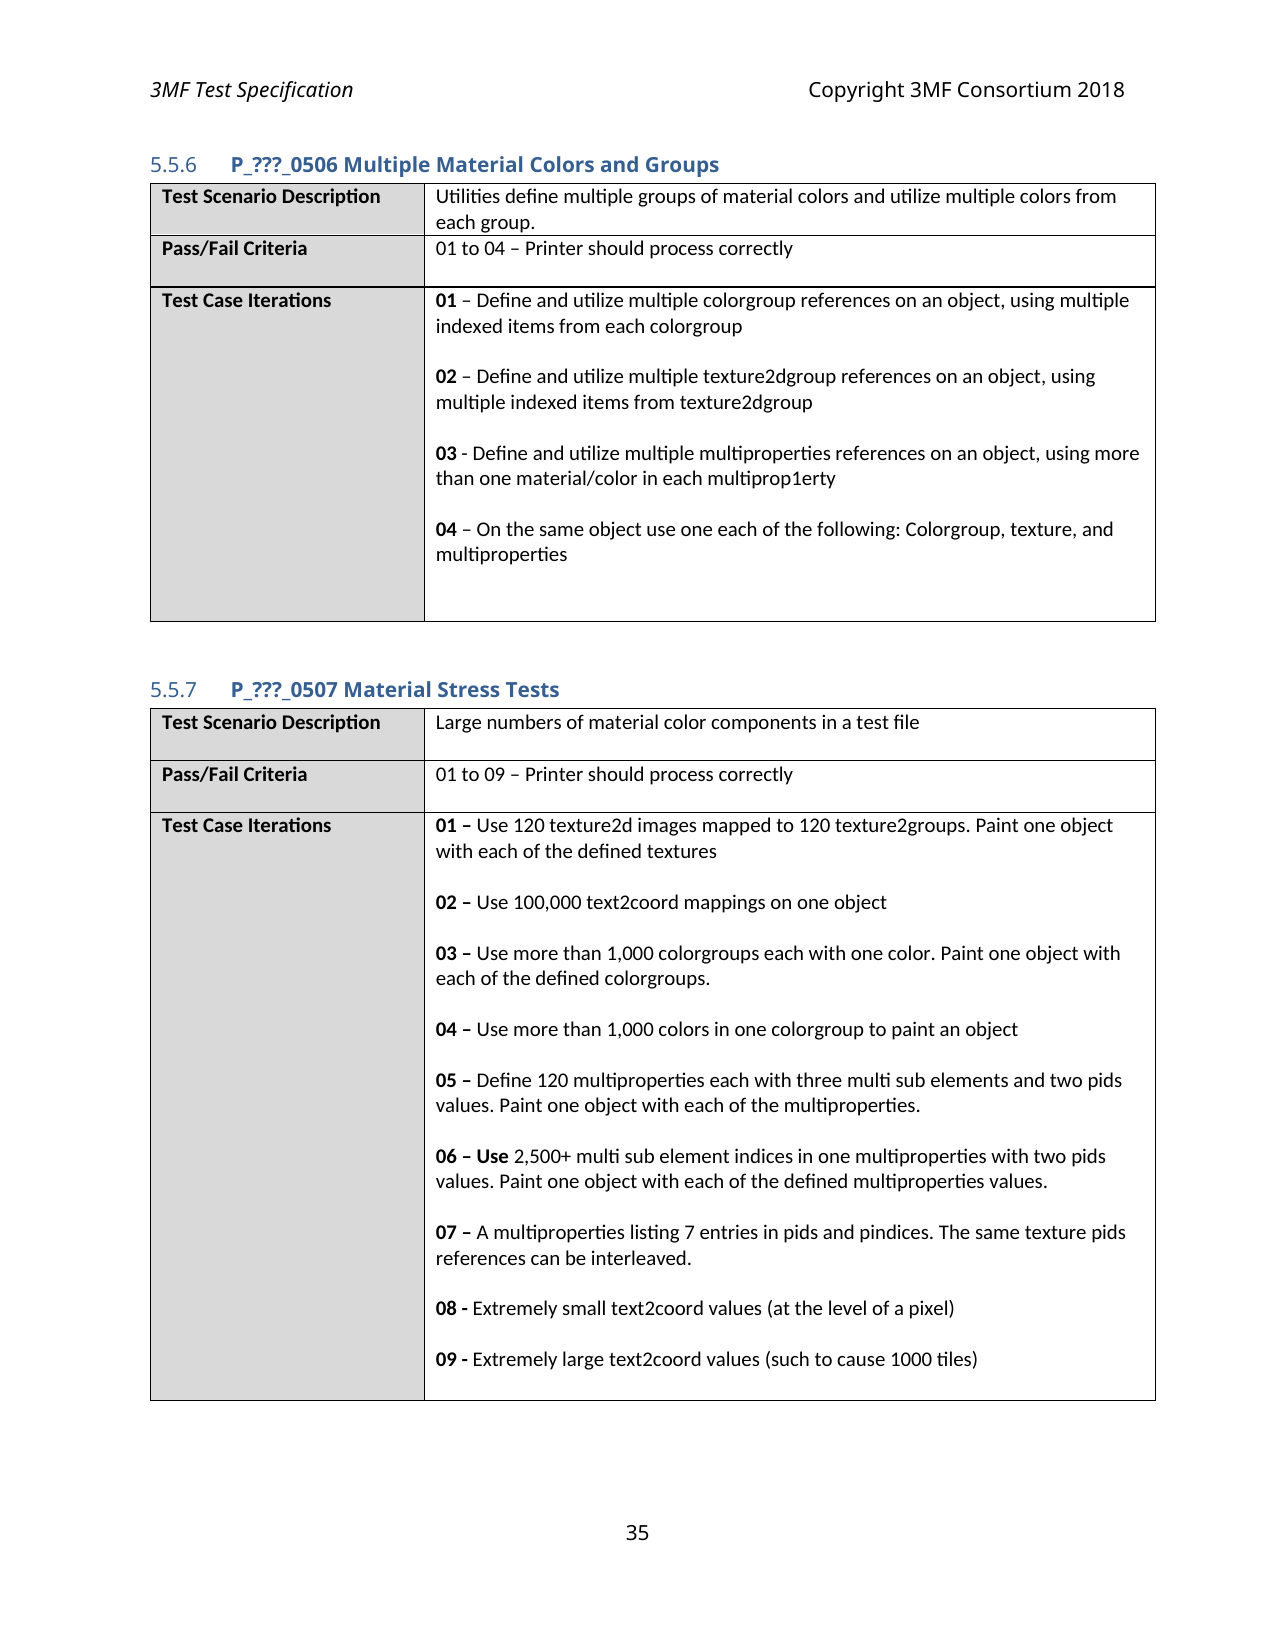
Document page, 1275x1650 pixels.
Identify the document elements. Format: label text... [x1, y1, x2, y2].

subtitle P_???_0506 Multiple Material Colors and Groups [150, 150, 1125, 178]
subtitle P_???_0507 Material Stress Tests [150, 675, 1125, 704]
table_header Test Scenario Description [151, 709, 424, 760]
table_header Test Scenario Description [151, 184, 424, 234]
table_cell Test Case Iterations [151, 288, 424, 621]
table_cell 01 to 04 – Printer should process correctly [425, 236, 1155, 286]
table_header Utilities define multiple groups of material colors and utilize multiple colors from each group. [425, 184, 1155, 234]
table_cell 01 to 09 – Printer should process correctly [425, 761, 1155, 812]
table_cell Test Case Iterations [151, 813, 424, 1400]
table_cell 01 – Define and utilize multiple colorgroup references on an object, using multiple indexed items from each colorgroup 02 – Define and utilize multiple texture2dgroup references on an object, using multiple indexed items from texture2dgroup 03 - Define and utilize multiple multiproperties references on an object, using more than one material/color in each multiprop1erty 04 – On the same object use one each of the following: Colorgroup, texture, and multiproperties [425, 288, 1155, 621]
table_header Large numbers of material color components in a test file [425, 709, 1155, 760]
table_cell 01 – Use 120 texture2d images mapped to 120 texture2groups. Paint one object with each of the defined textures 02 – Use 100,000 text2coord mappings on one object 03 – Use more than 1,000 colorgroups each with one color. Paint one object with each of the defined colorgroups. 04 – Use more than 1,000 colors in one colorgroup to paint an object 05 – Define 120 multiproperties each with three multi sub elements and two pids values. Paint one object with each of the multiproperties. 06 – Use 2,500+ multi sub element indices in one multiproperties with two pids values. Paint one object with each of the defined multiproperties values. 07 – A multiproperties listing 7 entries in pids and pindices. The same texture pids references can be interleaved. 08 - Extremely small text2coord values (at the level of a pixel) 09 - Extremely large text2coord values (such to cause 1000 tiles) [425, 813, 1155, 1400]
table_cell Pass/Fail Criteria [151, 761, 424, 812]
table_cell Pass/Fail Criteria [151, 236, 424, 286]
